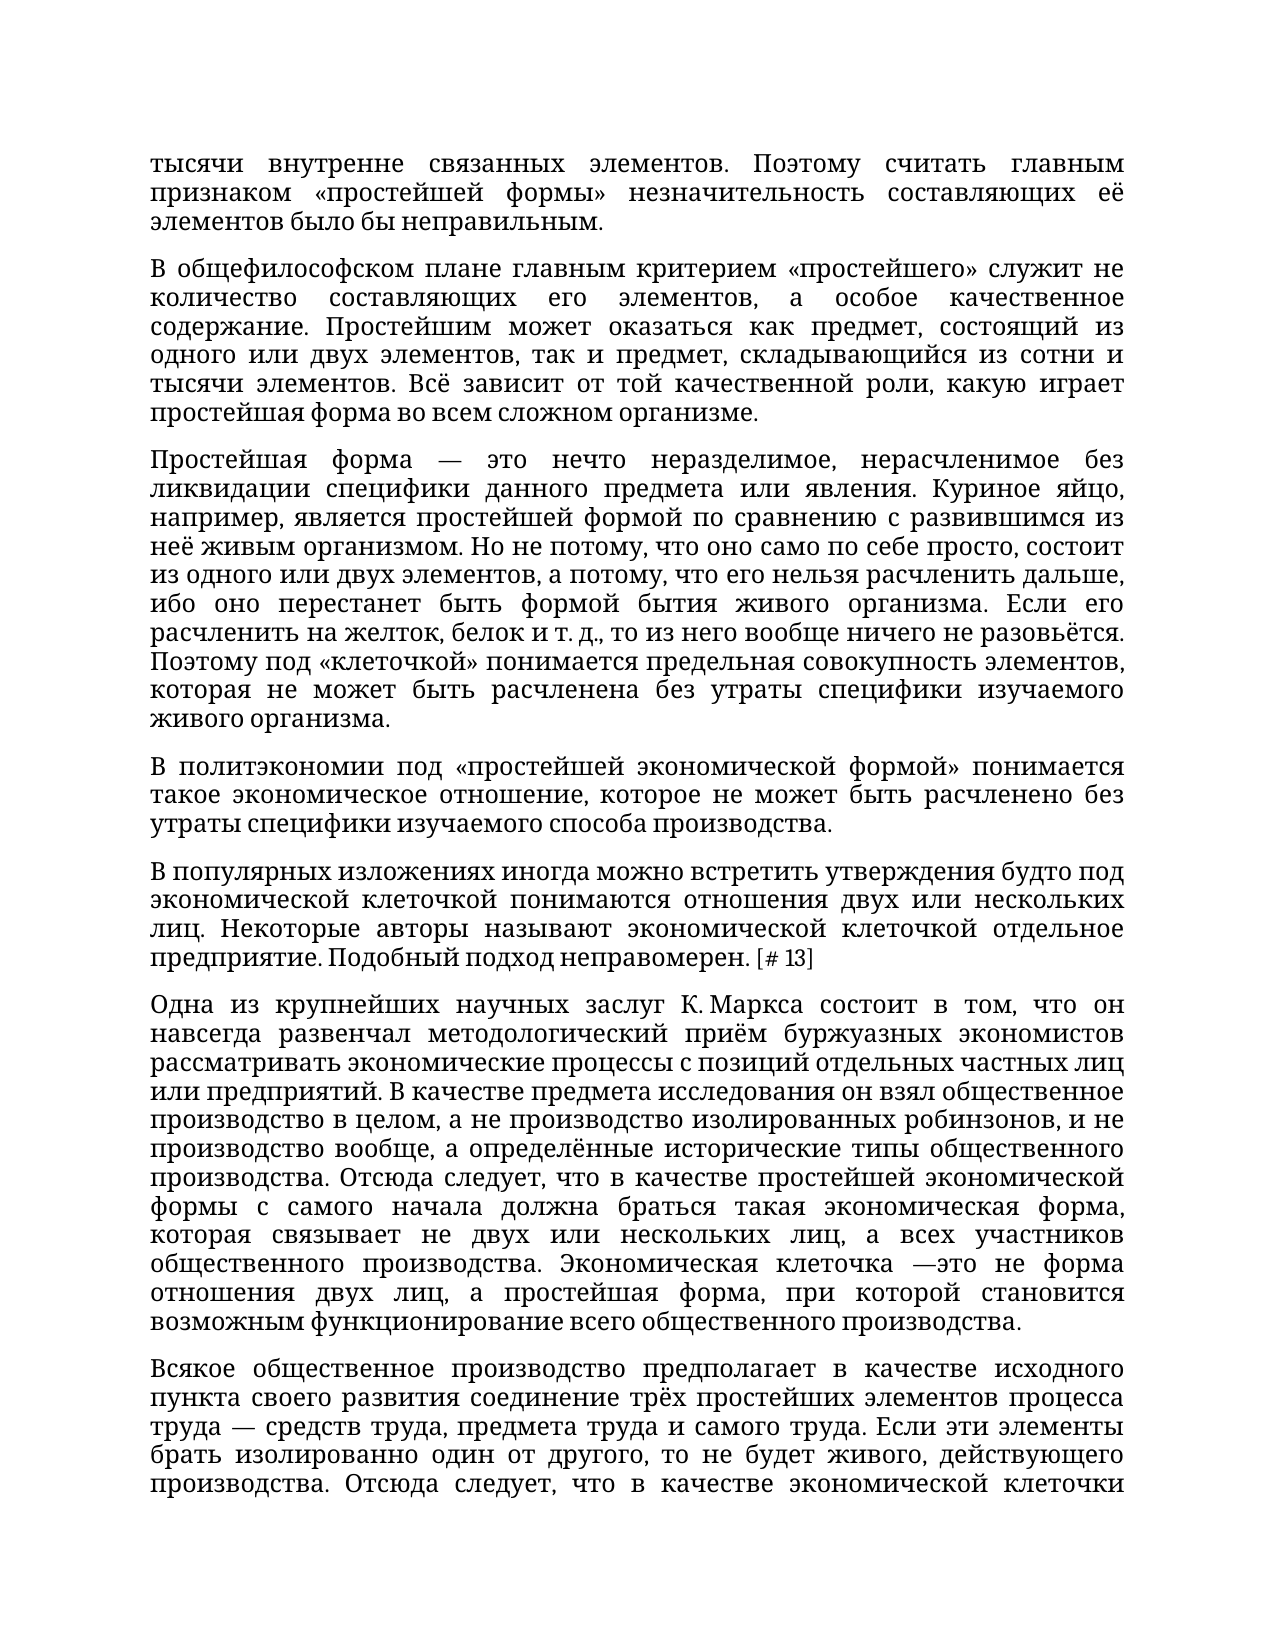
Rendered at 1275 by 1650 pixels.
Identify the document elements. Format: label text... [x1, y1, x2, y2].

text Одна из крупнейших научных заслуг К. Маркса состоит в том, что он навсегда развенчал методологический приём буржуазных экономистов рассматривать экономические процессы с позиций отдельных частных лиц или предприятий. В качестве предмета исследования он взял общественное производство в целом, а не производство изолированных робинзонов, и не производство вообще, а определённые исторические типы общественного производства. Отсюда следует, что в качестве простейшей экономической формы с самого начала должна браться такая экономическая форма, которая связывает не двух или нескольких лиц, а всех участников общественного производства. Экономическая клеточка —это не форма отношения двух лиц, а простейшая форма, при которой становится возможным функционирование всего общественного производства. [150, 991, 1125, 1336]
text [150, 150, 1125, 236]
text Простейшая форма — это нечто неразделимое, нерасчленимое без ликвидации специфики данного предмета или явления. Куриное яйцо, например, является простейшей формой по сравнению с развившимся из неё живым организмом. Но не потому, что оно само по себе просто, состоит из одного или двух элементов, а потому, что его нельзя расчленить дальше, ибо оно перестанет быть формой бытия живого организма. Если его расчленить на желток, белок и т. д., то из него вообще ничего не разовьётся. Поэтому под «клеточкой» понимается предельная совокупность элементов, которая не может быть расчленена без утраты специфики изучаемого живого организма. [150, 446, 1125, 734]
text В популярных изложениях иногда можно встретить утверждения будто под экономической клеточкой понимаются отношения двух или нескольких лиц. Некоторые авторы называют экономической клеточкой отдельное предприятие. Подобный подход неправомерен. [# 13] [150, 857, 1125, 972]
text В политэкономии под «простейшей экономической формой» понимается такое экономическое отношение, которое не может быть расчленено без утраты специфики изучаемого способа производства. [150, 752, 1125, 839]
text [150, 1355, 1125, 1499]
text В общефилософском плане главным критерием «простейшего» служит не количество составляющих его элементов, а особое качественное содержание. Простейшим может оказаться как предмет, состоящий из одного или двух элементов, так и предмет, складывающийся из сотни и тысячи элементов. Всё зависит от той качественной роли, какую играет простейшая форма во всем сложном организме. [150, 255, 1125, 427]
